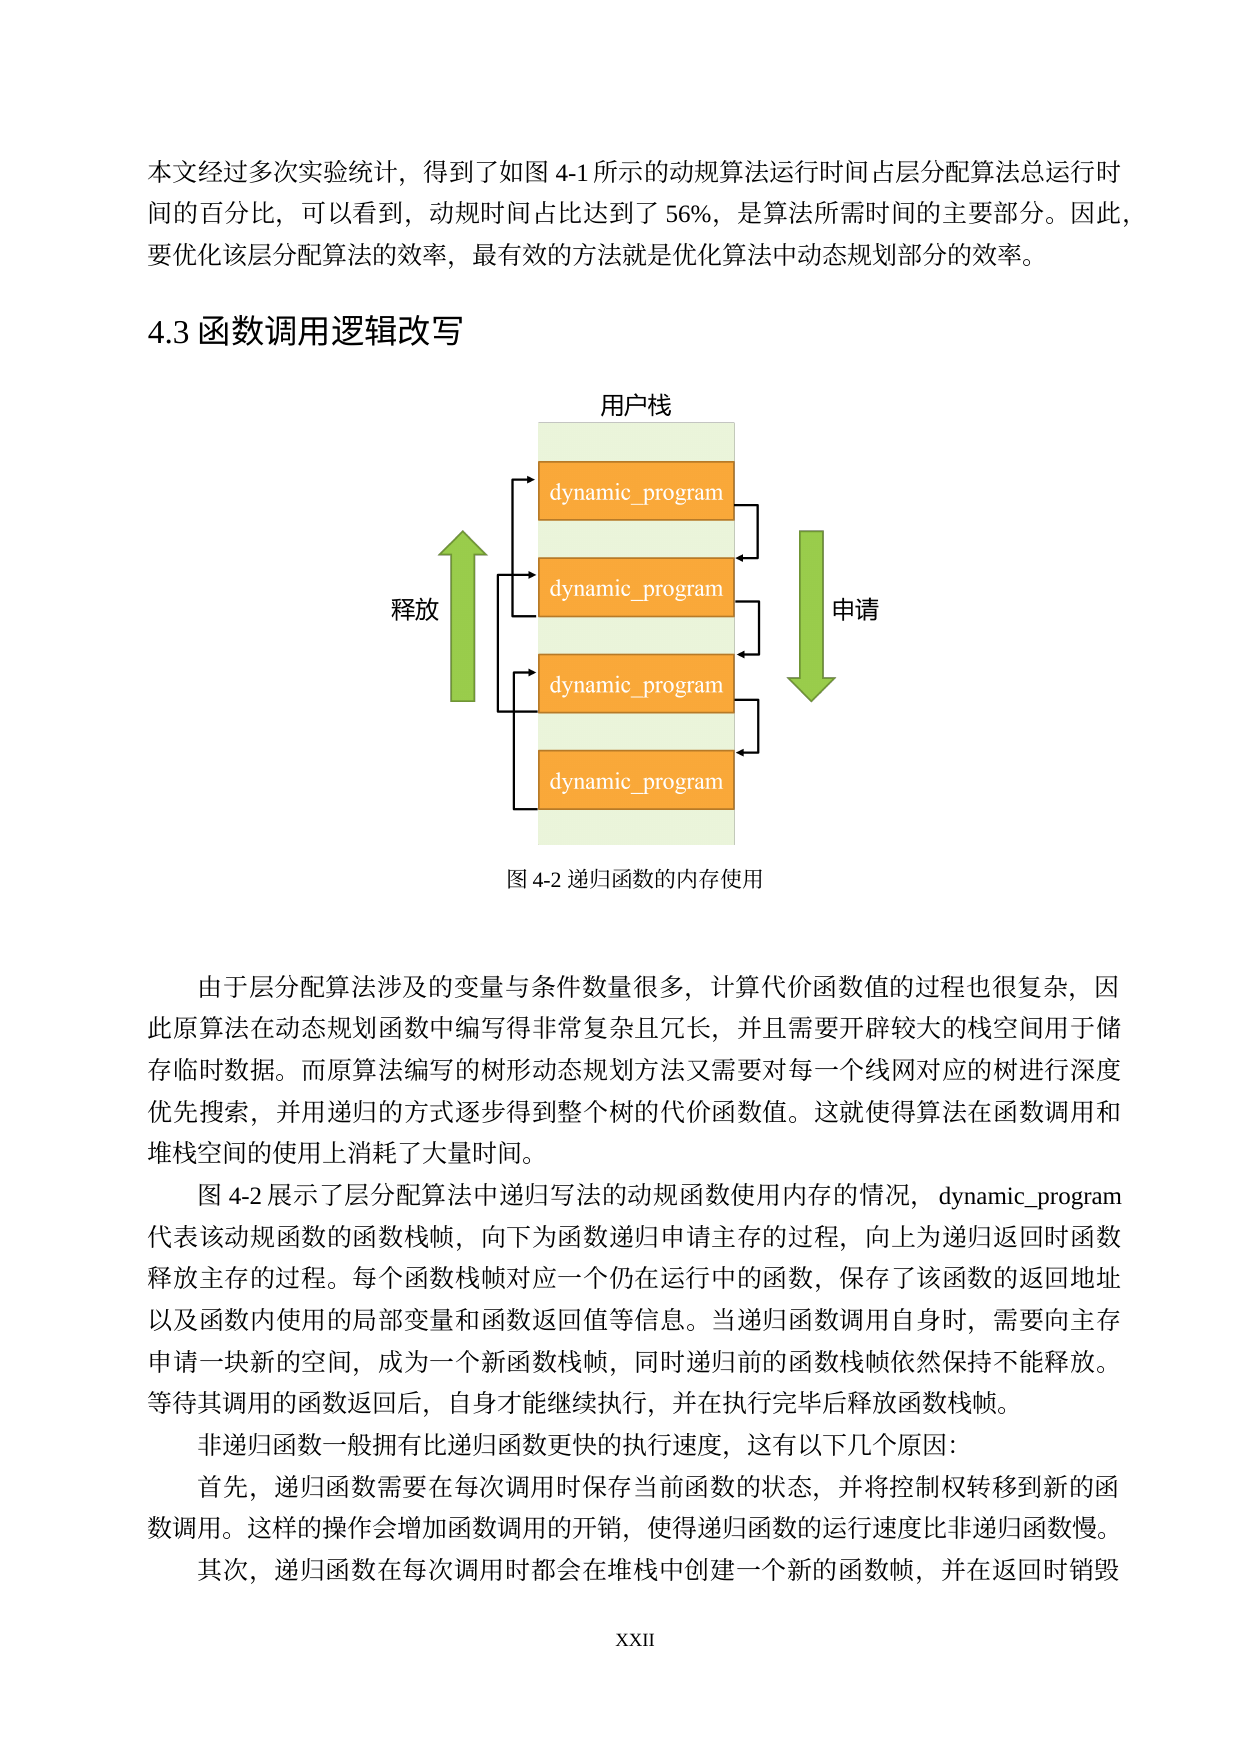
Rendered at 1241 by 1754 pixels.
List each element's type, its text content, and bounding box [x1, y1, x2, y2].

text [148, 148, 1122, 273]
text 首先，递归函数需要在每次调用时保存当前函数的状态，并将控制权转移到新的函数调用。这样的操作会增加函数调用的开销，使得递归函数的运行速度比非递归函数慢。 [148, 1463, 1122, 1546]
text 图4-2展示了层分配算法中递归写法的动规函数使用内存的情况，dynamic_program代表该动规函数的函数栈帧，向下为函数递归申请主存的过程，向上为递归返回时函数释放主存的过程。每个函数栈帧对应一个仍在运行中的函数，保存了该函数的返回地址以及函数内使用的局部变量和函数返回值等信息。当递归函数调用自身时，需要向主存申请一块新的空间，成为一个新函数栈帧，同时递归前的函数栈帧依然保持不能释放。等待其调用的函数返回后，自身才能继续执行，并在执行完毕后释放函数栈帧。 [148, 1171, 1122, 1421]
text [148, 1546, 1122, 1588]
text 非递归函数一般拥有比递归函数更快的执行速度，这有以下几个原因： [148, 1421, 1122, 1463]
picture [377, 383, 893, 845]
text 4.3 函数调用逻辑改写 [148, 310, 1122, 352]
